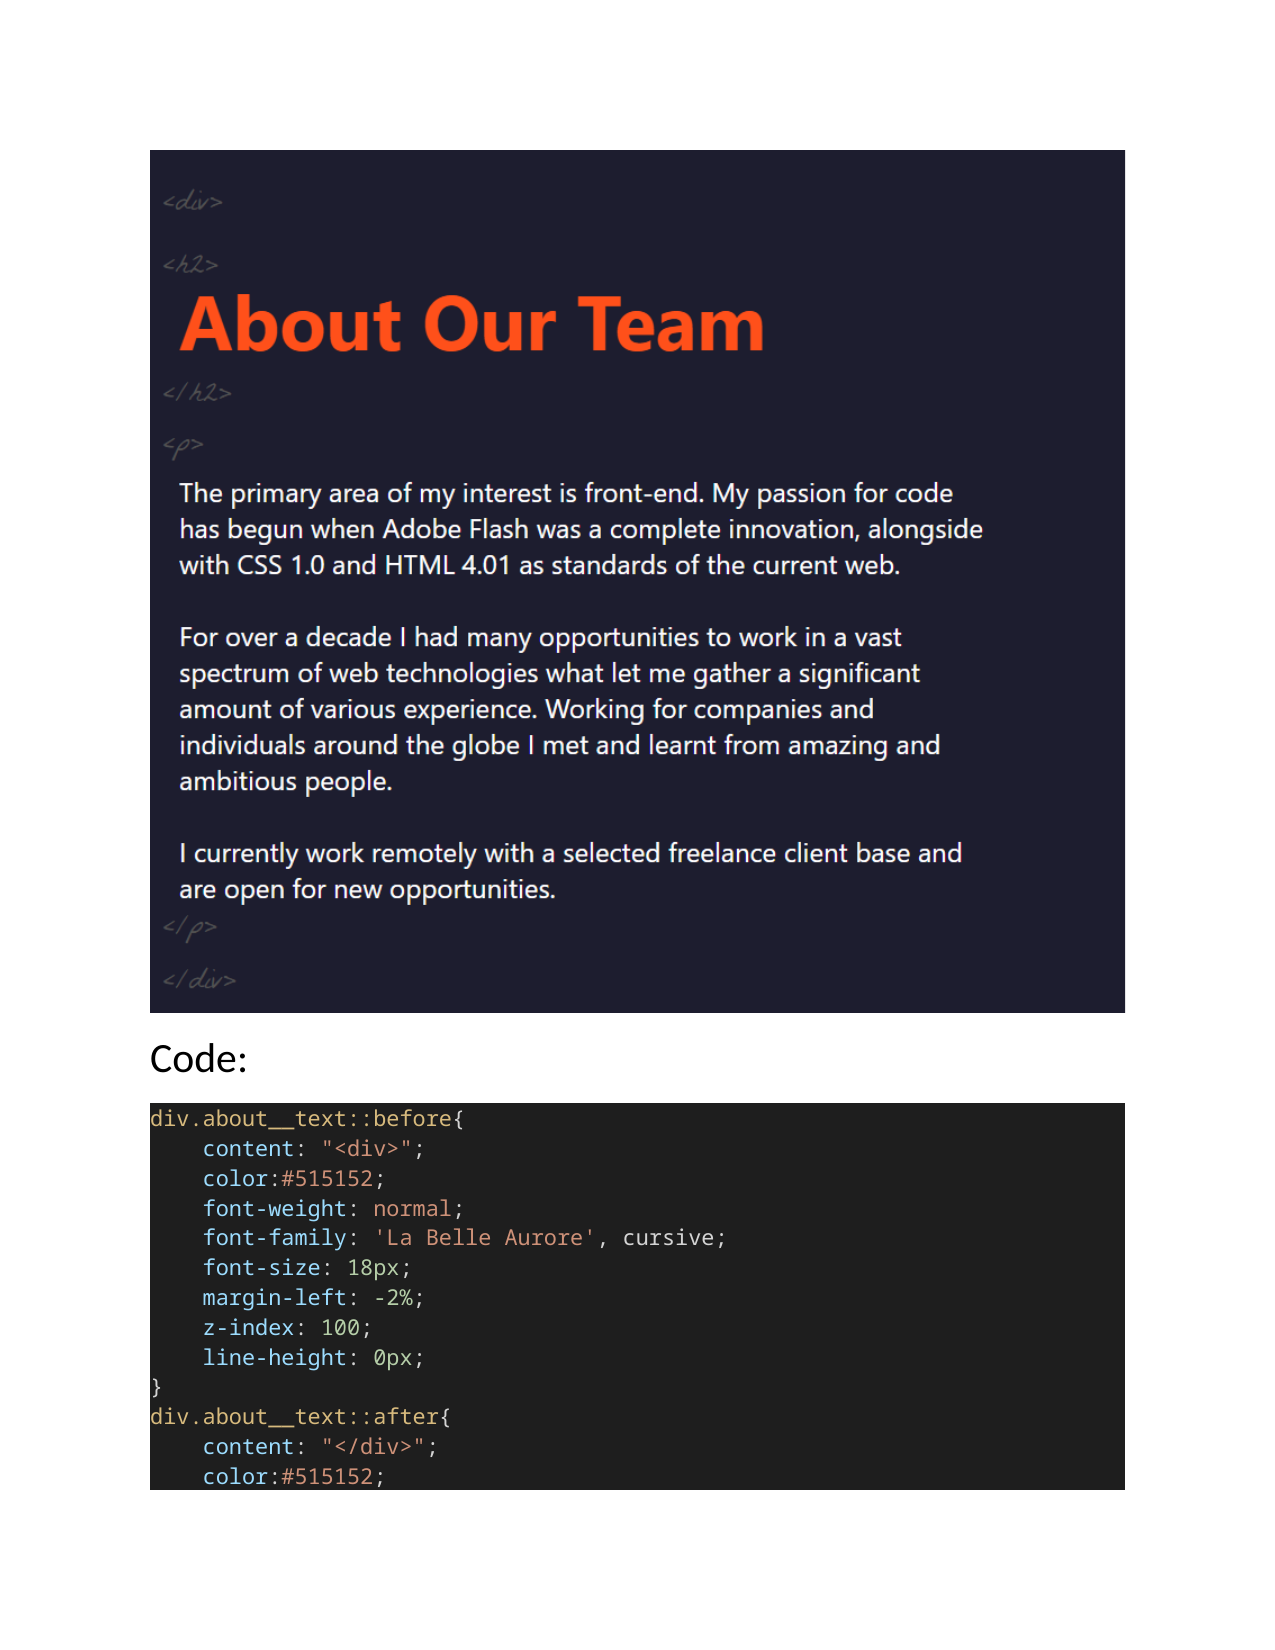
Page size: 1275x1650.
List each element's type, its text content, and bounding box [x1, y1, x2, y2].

text line-height: 0px; [150, 1341, 1125, 1371]
text Code: [150, 1032, 1125, 1082]
text z-index: 100; [150, 1312, 1125, 1341]
text } [150, 1371, 1125, 1401]
text font-weight: normal; [150, 1192, 1125, 1222]
text div.about__text::after{ [150, 1401, 1125, 1431]
text color:#515152; [150, 1461, 1125, 1490]
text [150, 1222, 1125, 1252]
text content: "<div>"; [150, 1133, 1125, 1163]
text color:#515152; [150, 1163, 1125, 1192]
text div.about__text::before{ [150, 1103, 1125, 1133]
text margin-left: -2%; [150, 1282, 1125, 1312]
picture [150, 150, 1125, 1013]
text font-size: 18px; [150, 1252, 1125, 1282]
text content: "</div>"; [150, 1431, 1125, 1461]
